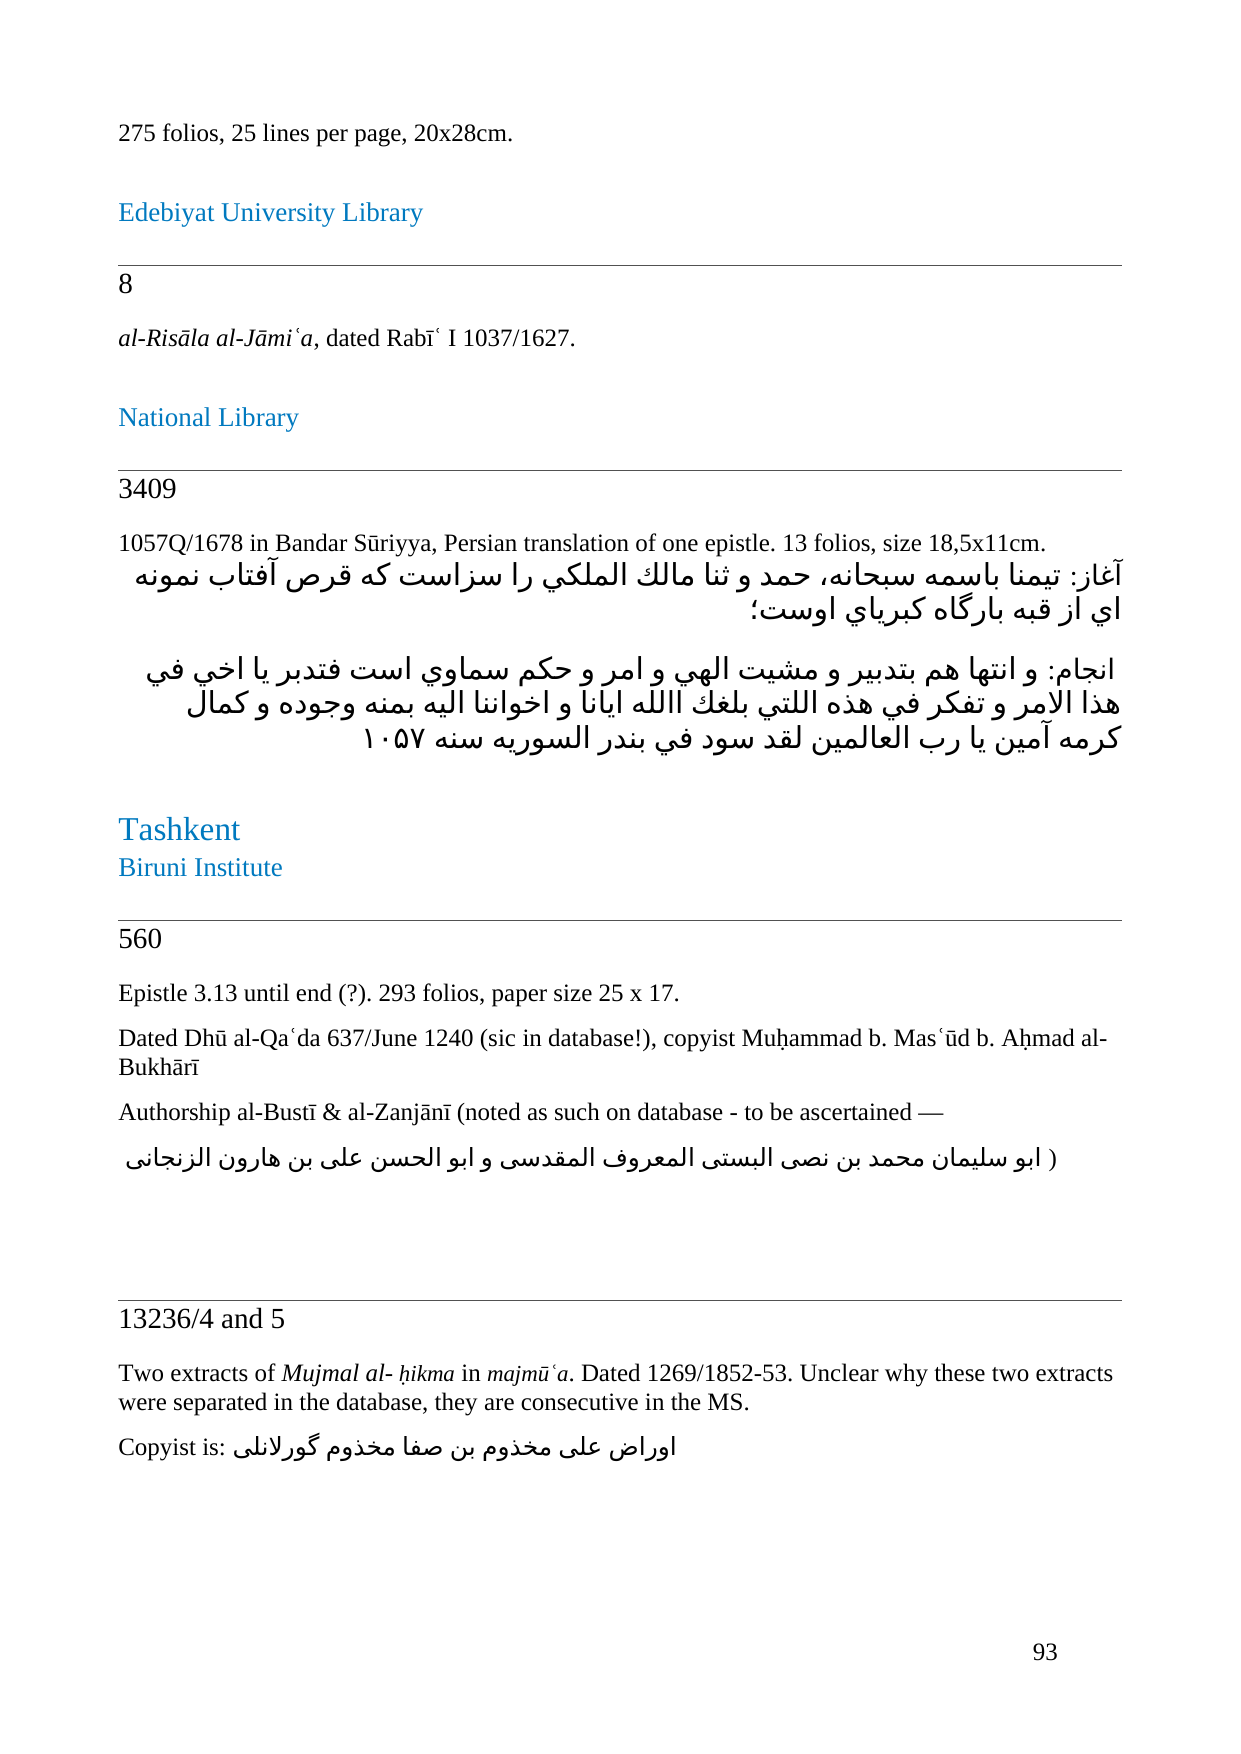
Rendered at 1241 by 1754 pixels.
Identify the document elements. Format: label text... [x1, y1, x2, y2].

subtitle 13236/4 and 5 [118, 1301, 1122, 1334]
text Dated Dhū al-Qaʿda 637/June 1240 (sic in database!), copyist Muḥammad b. Masʿūd b. Aḥmad al-Bukhārī [118, 1023, 1122, 1081]
text Copyist is: اوراض على مخذوم بن صفا مخذوم گورلانلی [118, 1432, 1122, 1461]
text Two extracts of Mujmal al- ḥikma in majmūʿa. Dated 1269/1852-53. Unclear why these two extracts were separated in the database, they are consecutive in the MS. [118, 1358, 1122, 1415]
subtitle Edebiyat University Library [118, 196, 1122, 228]
text Epistle 3.13 until end (?). 293 folios, paper size 25 x 17. [118, 978, 1122, 1007]
text 1057Q/1678 in Bandar Sūriyya, Persian translation of one epistle. 13 folios, size 18,5x11cm. [118, 528, 1122, 557]
subtitle Tashkent [118, 809, 1122, 847]
text Authorship al-Bustī & al-Zanjānī (noted as such on database - to be ascertained — [118, 1097, 1122, 1126]
text ابو سليمان محمد بن نصى البستى المعروف المقدسى و ابو الحسن على بن هارون الزنجانى ) [118, 1143, 1122, 1172]
subtitle 560 [118, 921, 1122, 954]
subtitle 8 [118, 266, 1122, 300]
subtitle Biruni Institute [118, 851, 1122, 882]
subtitle 3409 [118, 471, 1122, 504]
text al-Risāla al-Jāmiʿa, dated Rabīʿ I 1037/1627. [118, 323, 1122, 352]
text 275 folios, 25 lines per page, 20x28cm. [118, 118, 1122, 147]
subtitle National Library [118, 401, 1122, 432]
text انجام: و انتها هم بتدبير و مشيت الهي و امر و حكم سماوي است فتدبر يا اخي في هذا الامر و تفكر في هذه اللتي بلغك االله ايانا و اخواننا اليه بمنه وجوده و كمال كرمه آمين يا رب العالمين لقد سود في بندر السوريه سنه ۱۰۵۷ [118, 651, 1122, 784]
text آغاز: تيمنا باسمه سبحانه، حمد و ثنا مالك الملكي را سزاست كه قرص آفتاب نمونه اي از قبه بارگاه كبرياي اوست؛ [118, 557, 1122, 626]
